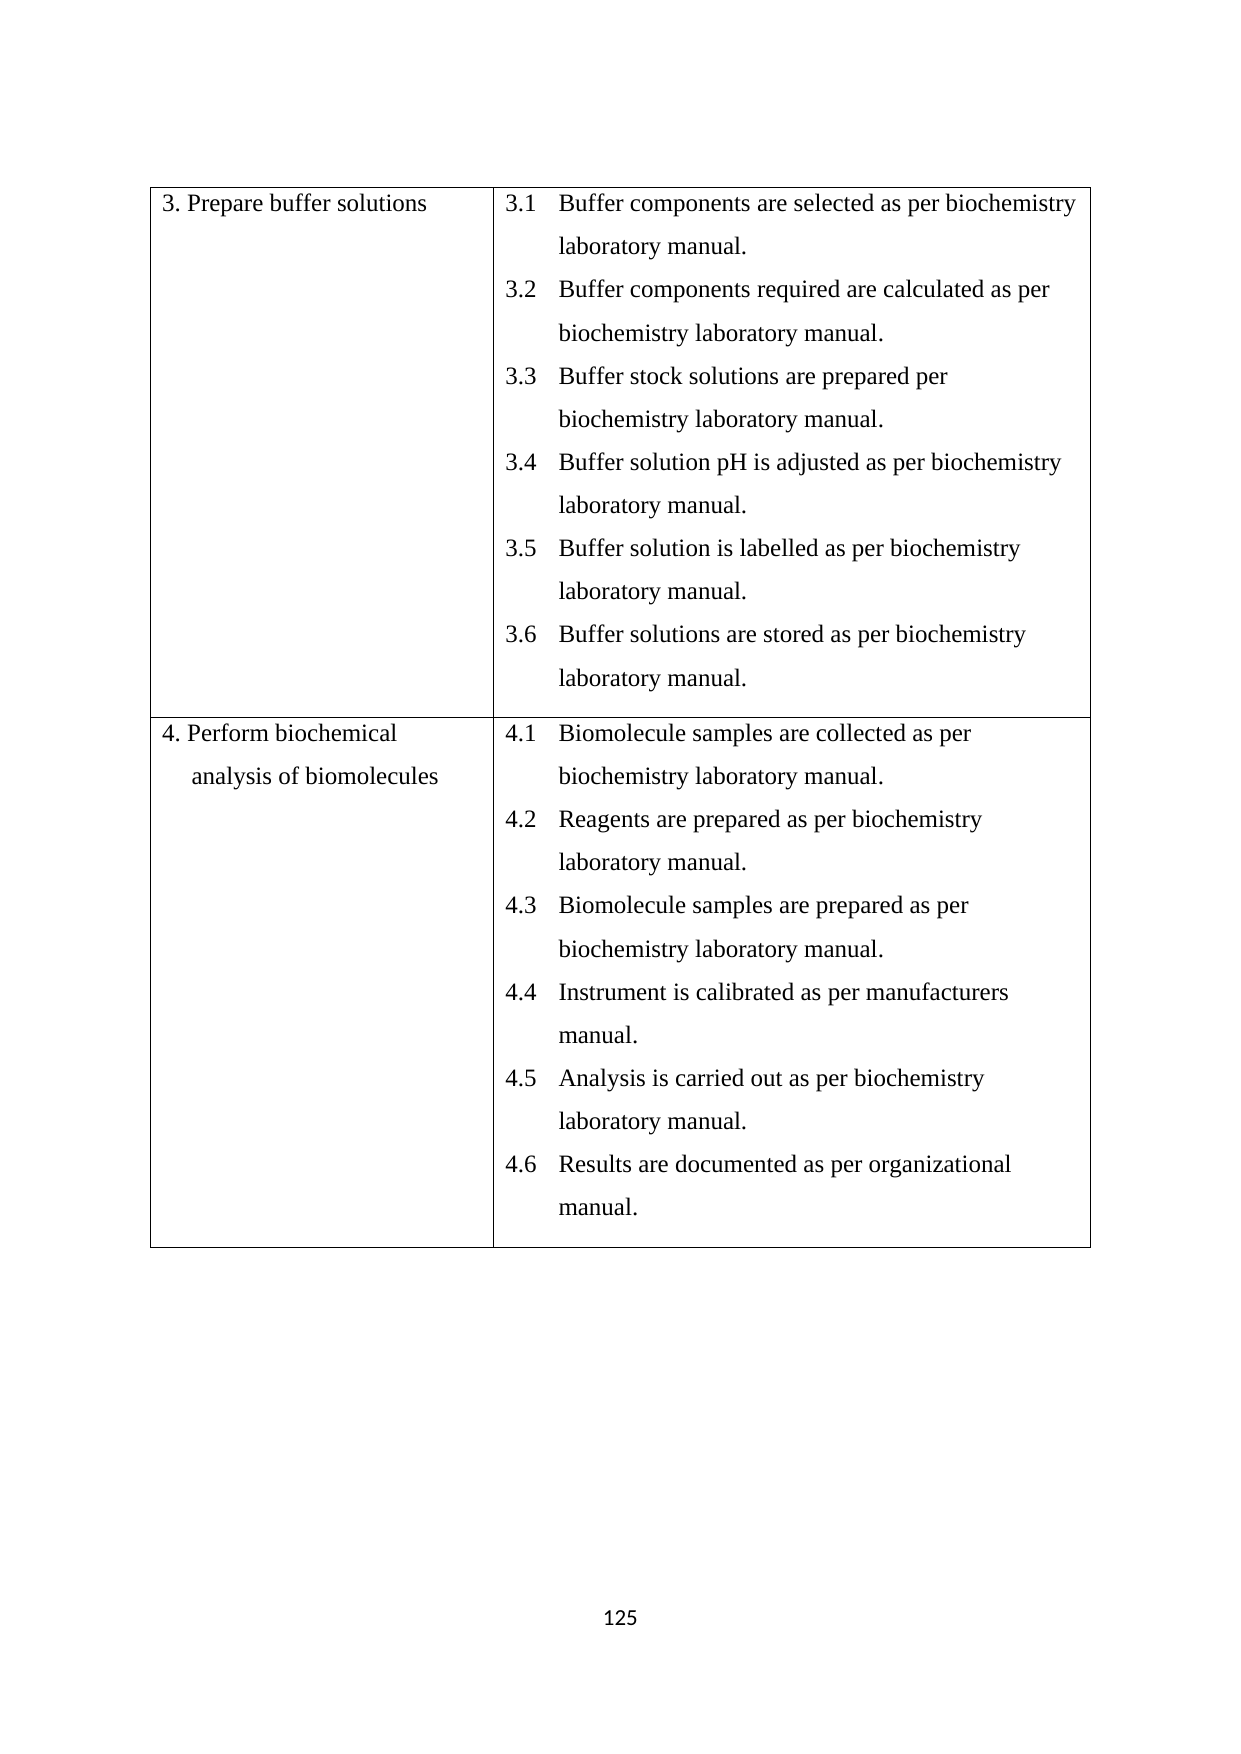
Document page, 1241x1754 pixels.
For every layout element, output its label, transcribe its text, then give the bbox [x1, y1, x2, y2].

table_cell 3. Prepare buffer solutions [151, 188, 493, 717]
table_cell 4. Perform biochemical analysis of biomolecules [151, 718, 493, 1247]
table_cell Biomolecule samples are collected as per biochemistry laboratory manual. Reagents are prepared as per biochemistry laboratory manual. Biomolecule samples are prepared as per biochemistry laboratory manual. Instrument is calibrated as per manufacturers manual. Analysis is carried out as per biochemistry laboratory manual. Results are documented as per organizational manual. [494, 718, 1090, 1247]
table_cell Buffer components are selected as per biochemistry laboratory manual. Buffer components required are calculated as per biochemistry laboratory manual. Buffer stock solutions are prepared per biochemistry laboratory manual. Buffer solution pH is adjusted as per biochemistry laboratory manual. Buffer solution is labelled as per biochemistry laboratory manual. Buffer solutions are stored as per biochemistry laboratory manual. [494, 188, 1090, 717]
